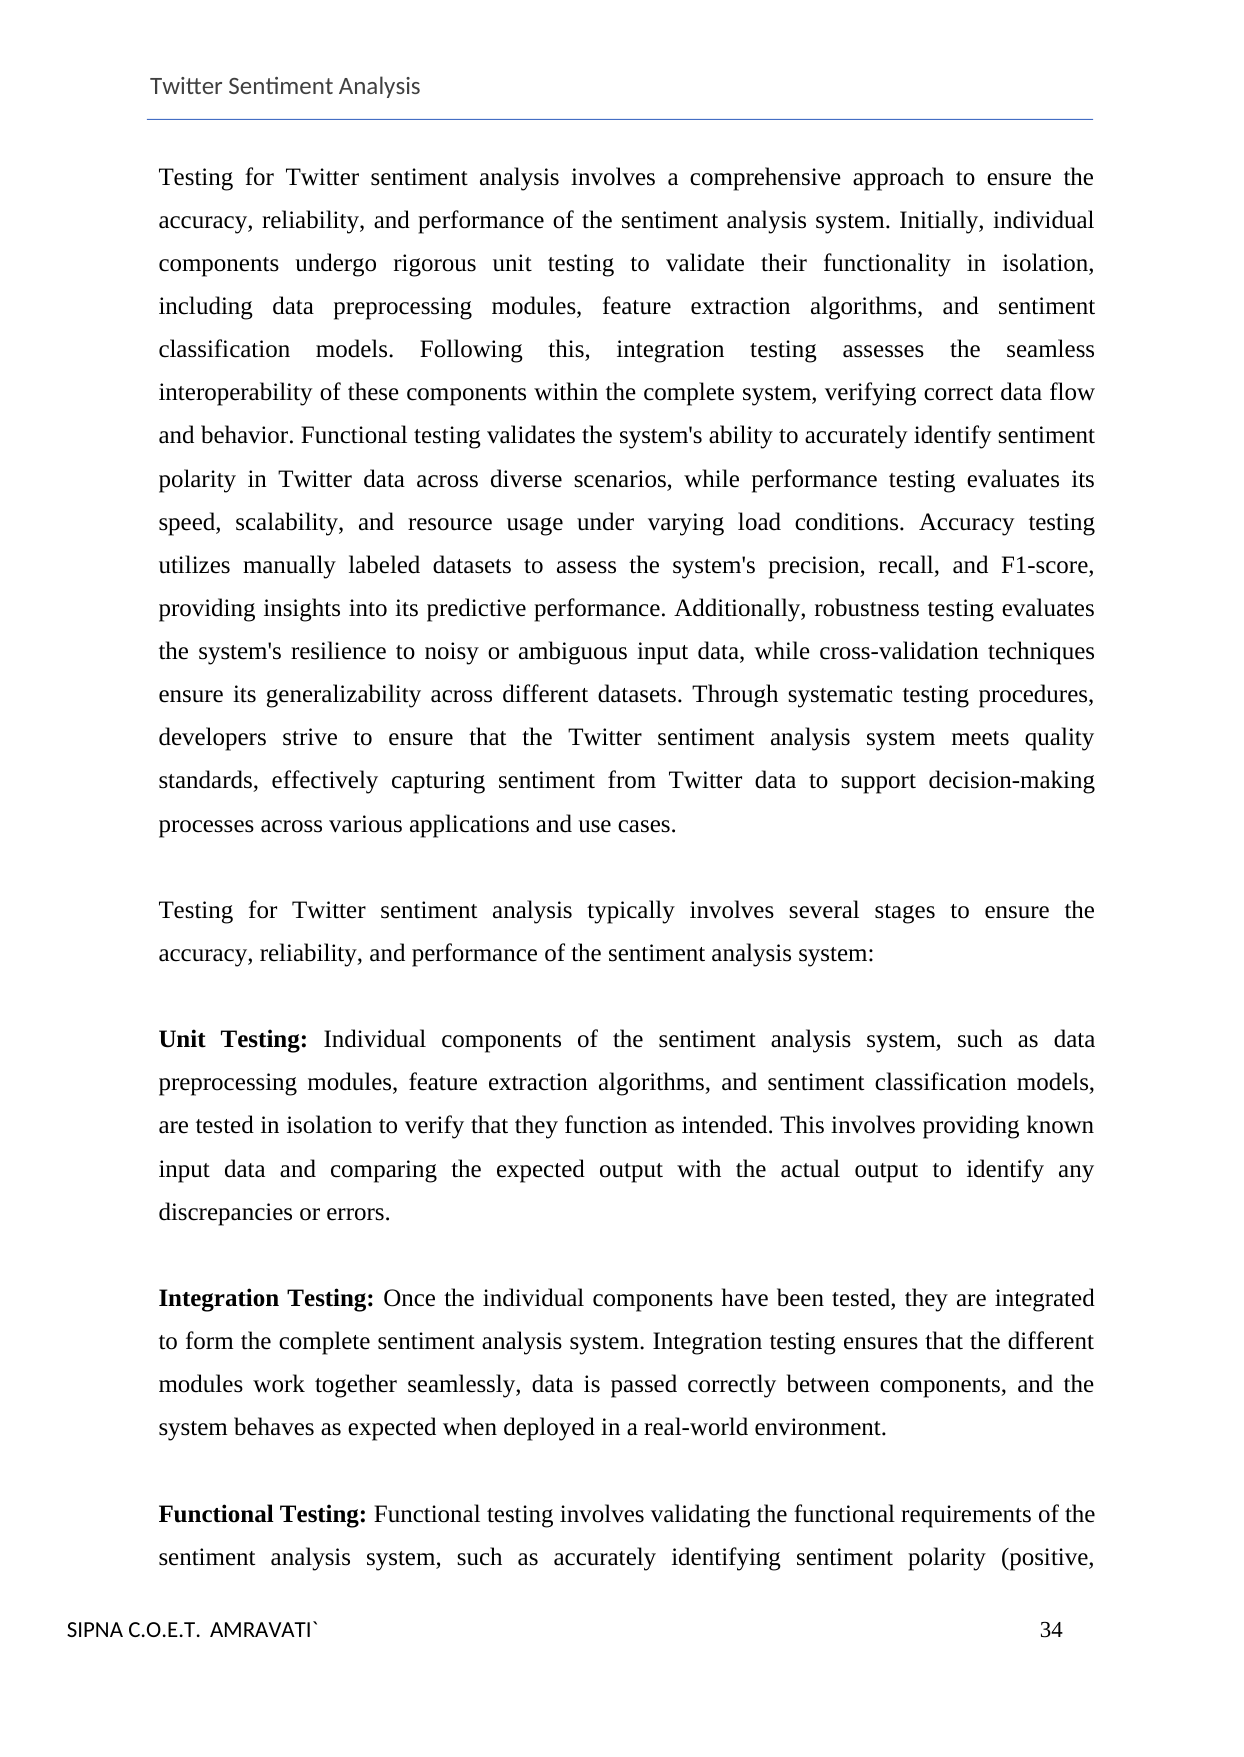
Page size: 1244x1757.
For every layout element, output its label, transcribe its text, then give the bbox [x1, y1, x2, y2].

text Testing for Twitter sentiment analysis involves a comprehensive approach to ensure the accuracy, reliability, and performance of the sentiment analysis system. Initially, individual components undergo rigorous unit testing to validate their functionality in isolation, including data preprocessing modules, feature extraction algorithms, and sentiment classification models. Following this, integration testing assesses the seamless interoperability of these components within the complete system, verifying correct data flow and behavior. Functional testing validates the system's ability to accurately identify sentiment polarity in Twitter data across diverse scenarios, while performance testing evaluates its speed, scalability, and resource usage under varying load conditions. Accuracy testing utilizes manually labeled datasets to assess the system's precision, recall, and F1-score, providing insights into its predictive performance. Additionally, robustness testing evaluates the system's resilience to noisy or ambiguous input data, while cross-validation techniques ensure its generalizability across different datasets. Through systematic testing procedures, developers strive to ensure that the Twitter sentiment analysis system meets quality standards, effectively capturing sentiment from Twitter data to support decision-making processes across various applications and use cases. [158, 162, 1096, 837]
text Unit Testing: Individual components of the sentiment analysis system, such as data preprocessing modules, feature extraction algorithms, and sentiment classification models, are tested in isolation to verify that they function as intended. This involves providing known input data and comparing the expected output with the actual output to identify any discrepancies or errors. [158, 1024, 1096, 1226]
text Integration Testing: Once the individual components have been tested, they are integrated to form the complete sentiment analysis system. Integration testing ensures that the different modules work together seamlessly, data is passed correctly between components, and the system behaves as expected when deployed in a real-world environment. [158, 1283, 1096, 1441]
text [158, 1499, 1096, 1571]
text Testing for Twitter sentiment analysis typically involves several stages to ensure the accuracy, reliability, and performance of the sentiment analysis system: [158, 895, 1096, 967]
